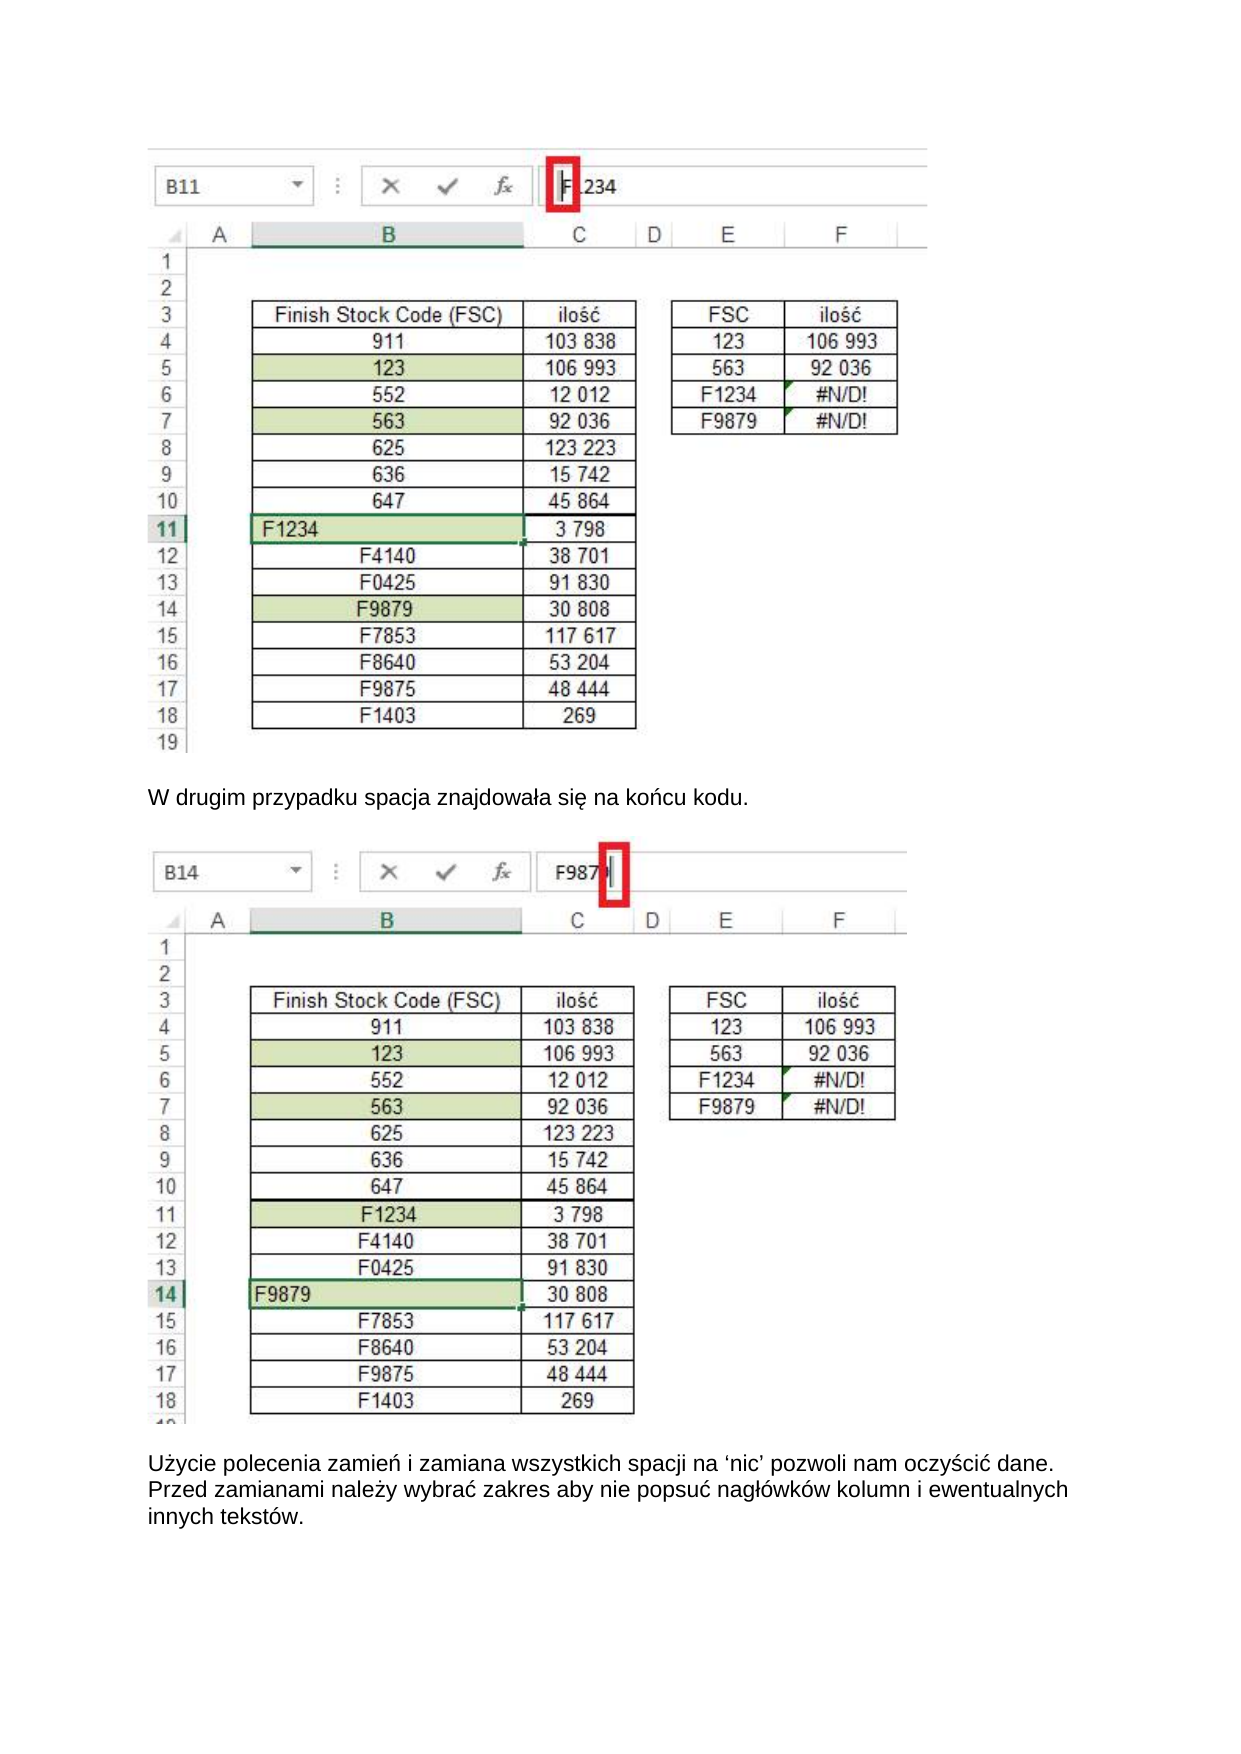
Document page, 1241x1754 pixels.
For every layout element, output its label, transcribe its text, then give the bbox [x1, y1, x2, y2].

text Przed zamianami należy wybrać zakres aby nie popsuć nagłówków kolumn i ewentualnych innych tekstów. [148, 1476, 1093, 1529]
text W drugim przypadku spacja znajdowała się na końcu kodu. [148, 783, 1093, 810]
picture [147, 836, 907, 1424]
text Użycie polecenia zamień i zamiana wszystkich spacji na ‘nic’ pozwoli nam oczyścić dane. [148, 1450, 1093, 1476]
picture [147, 147, 928, 753]
